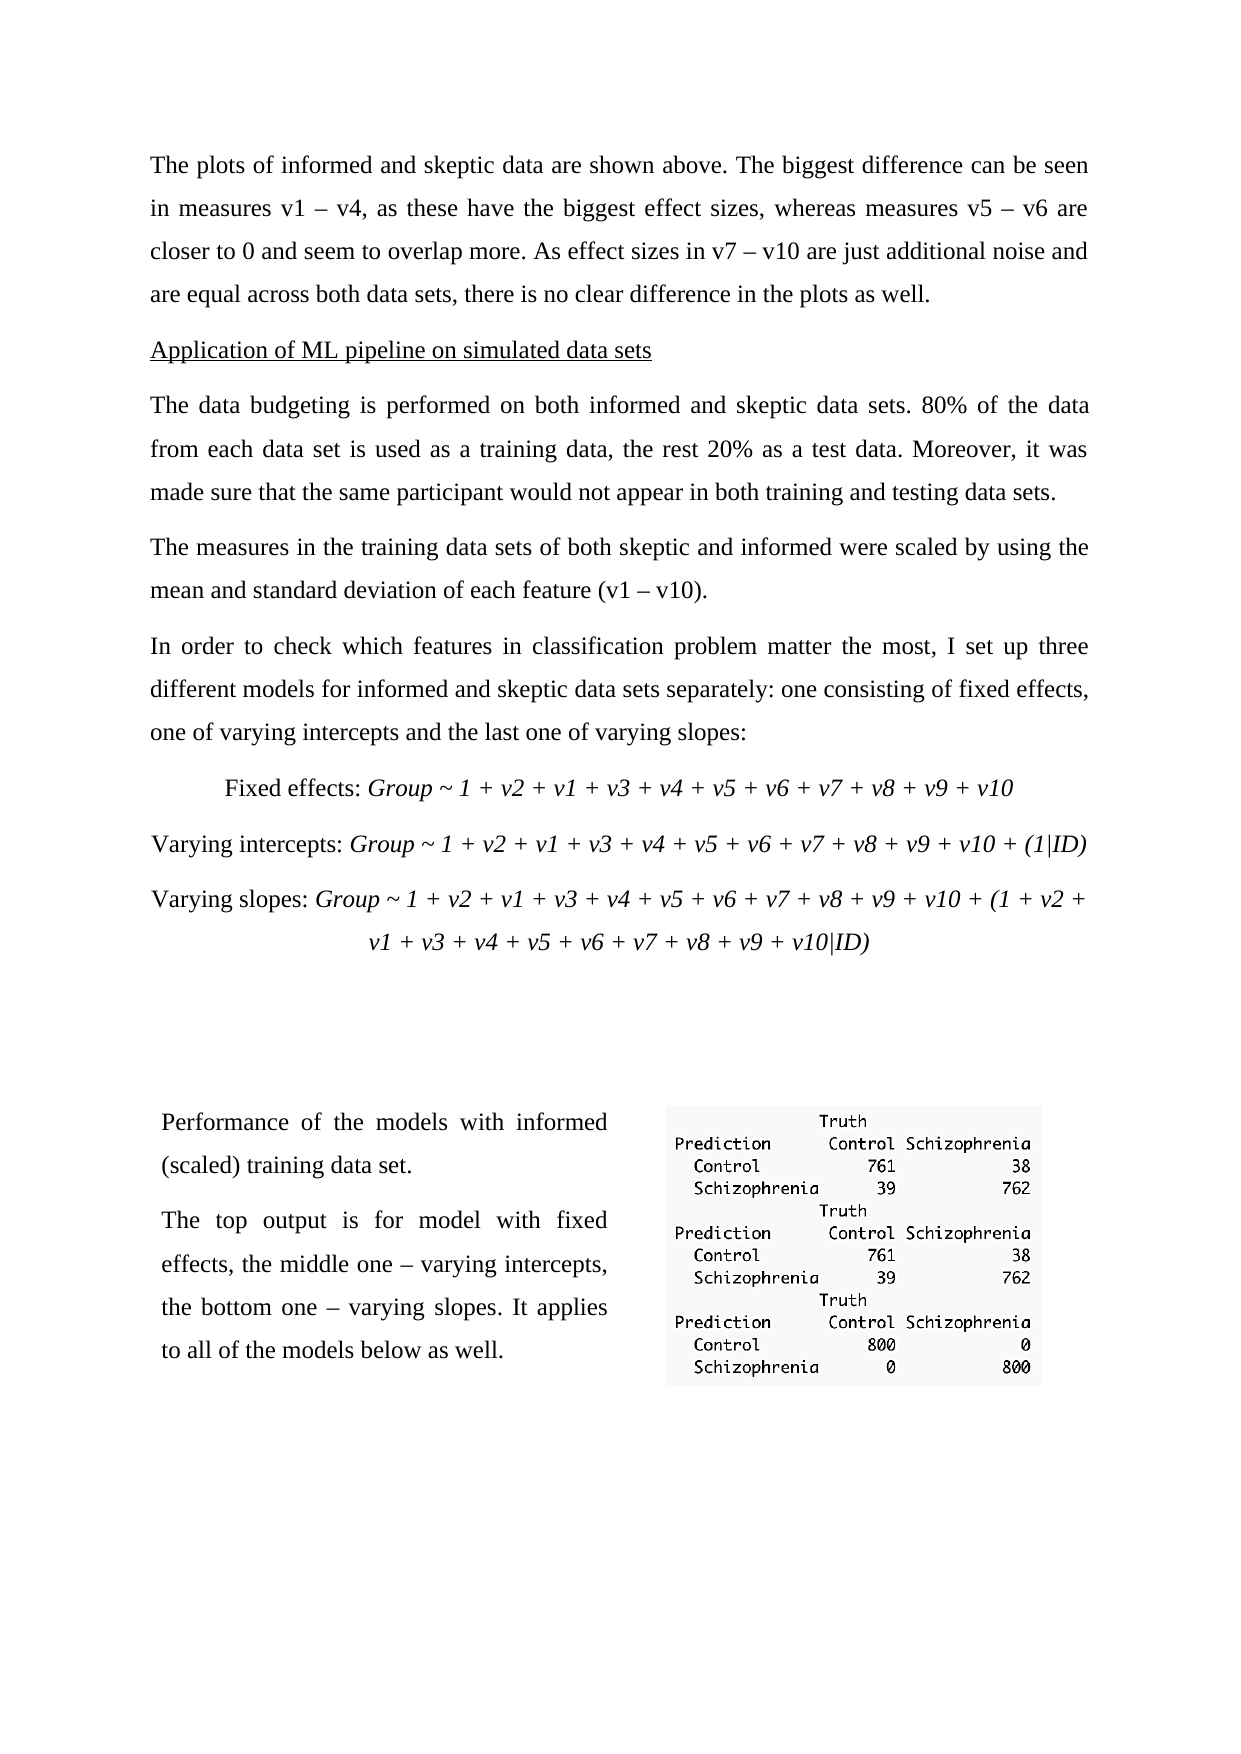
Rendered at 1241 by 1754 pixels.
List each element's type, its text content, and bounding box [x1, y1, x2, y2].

text In order to check which features in classification problem matter the most, I set up three different models for informed and skeptic data sets separately: one consisting of fixed effects, one of varying intercepts and the last one of varying slopes: [150, 631, 1090, 746]
table_header [620, 1094, 1089, 1413]
text The measures in the training data sets of both skeptic and informed were scaled by using the mean and standard deviation of each feature (v1 – v10). [150, 532, 1090, 604]
text Varying slopes: Group ~ 1 + v2 + v1 + v3 + v4 + v5 + v6 + v7 + v8 + v9 + v10 + (1 + v2 + v1 + v3 + v4 + v5 + v6 + v7 + v8 + v9 + v10|ID) [150, 884, 1090, 956]
text The plots of informed and skeptic data are shown above. The biggest difference can be seen in measures v1 – v4, as these have the biggest effect sizes, whereas measures v5 – v6 are closer to 0 and seem to overlap more. As effect sizes in v7 – v10 are just additional noise and are equal across both data sets, there is no clear difference in the plots as well. [150, 150, 1090, 308]
text Application of ML pipeline on simulated data sets [150, 335, 1090, 364]
text The data budgeting is performed on both informed and skeptic data sets. 80% of the data from each data set is used as a training data, the rest 20% as a test data. Moreover, it was made sure that the same participant would not appear in both training and testing data sets. [150, 391, 1090, 506]
text Fixed effects: Group ~ 1 + v2 + v1 + v3 + v4 + v5 + v6 + v7 + v8 + v9 + v10 [150, 773, 1090, 802]
picture [666, 1106, 1042, 1386]
text Varying intercepts: Group ~ 1 + v2 + v1 + v3 + v4 + v5 + v6 + v7 + v8 + v9 + v10 + (1|ID) [150, 829, 1090, 857]
table_header Performance of the models with informed (scaled) training data set. The top output is for model with fixed effects, the middle one – varying intercepts, the bottom one – varying slopes. It applies to all of the models below as well. [150, 1094, 619, 1413]
